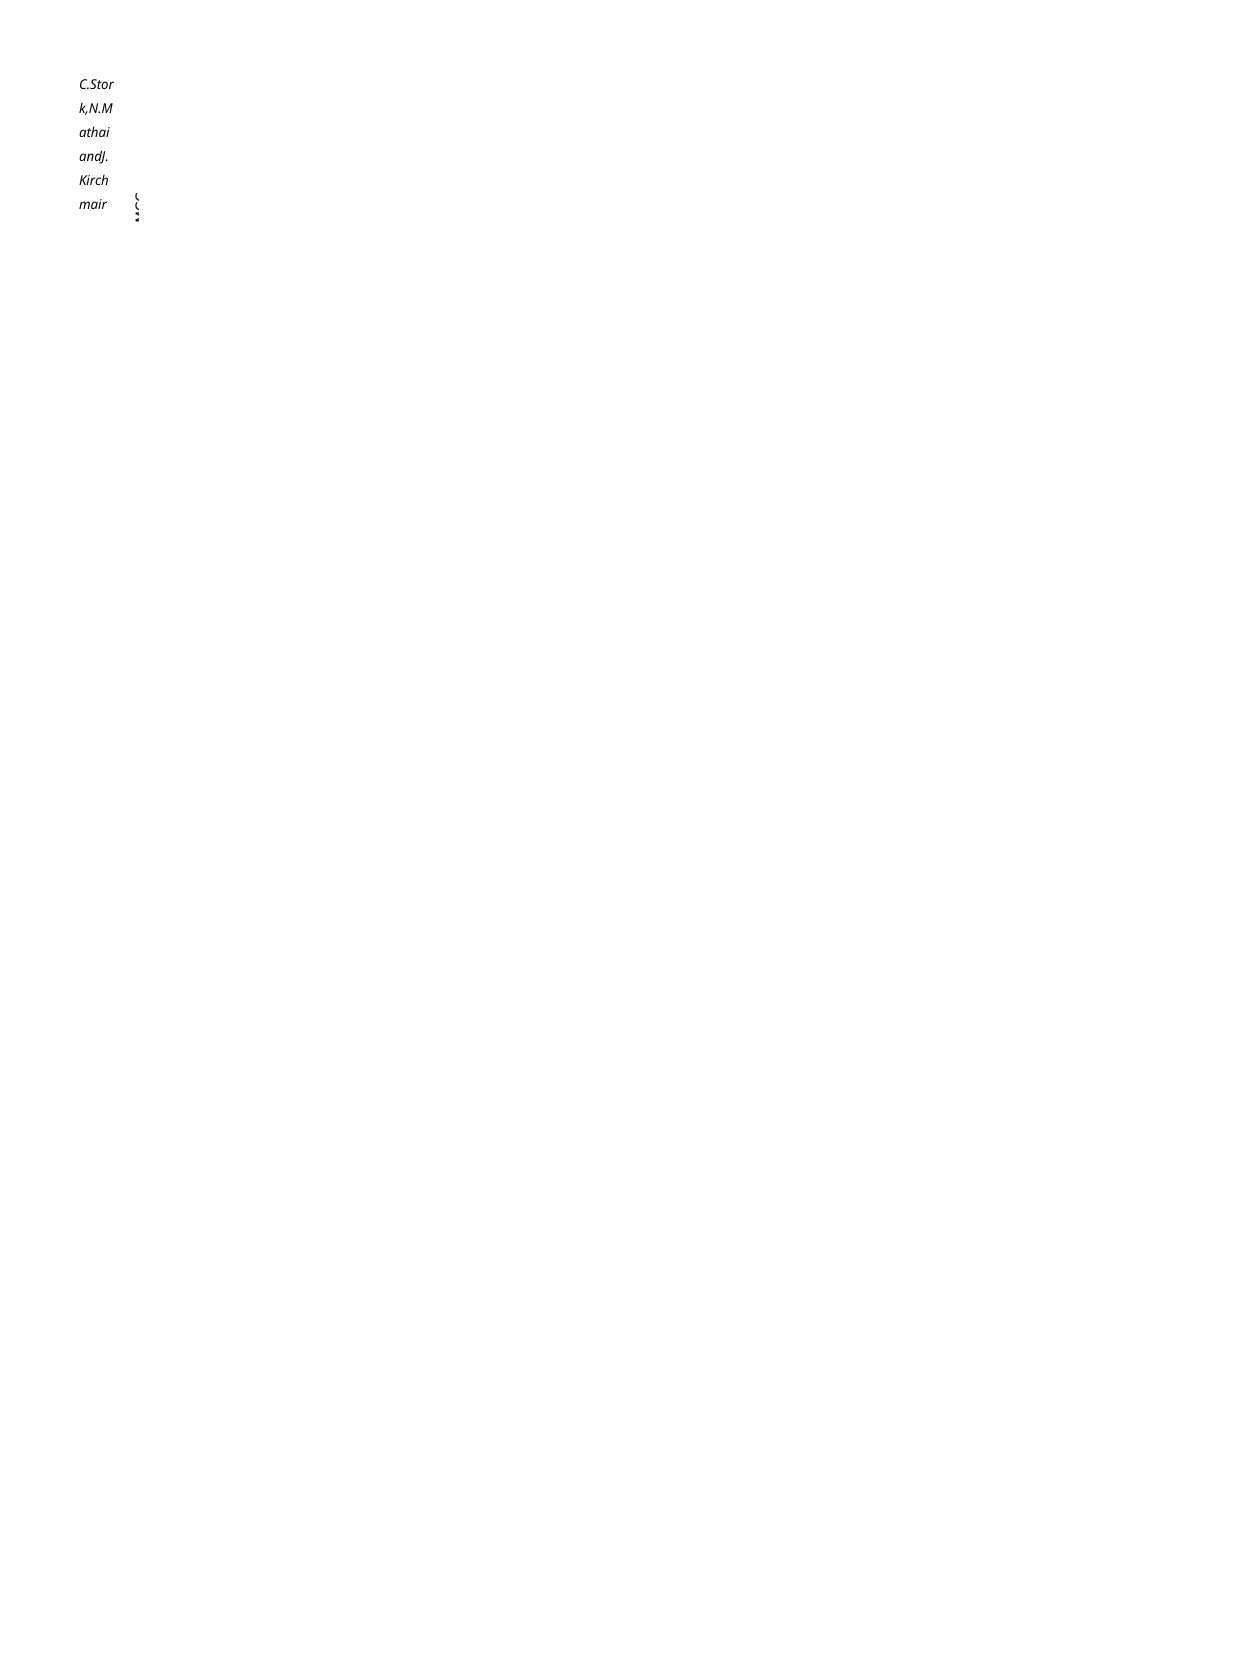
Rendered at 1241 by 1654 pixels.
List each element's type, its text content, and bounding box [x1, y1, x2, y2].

picture [134, 70, 139, 371]
text C.Stork,N.MathaiandJ.Kirchmair [79, 70, 116, 214]
